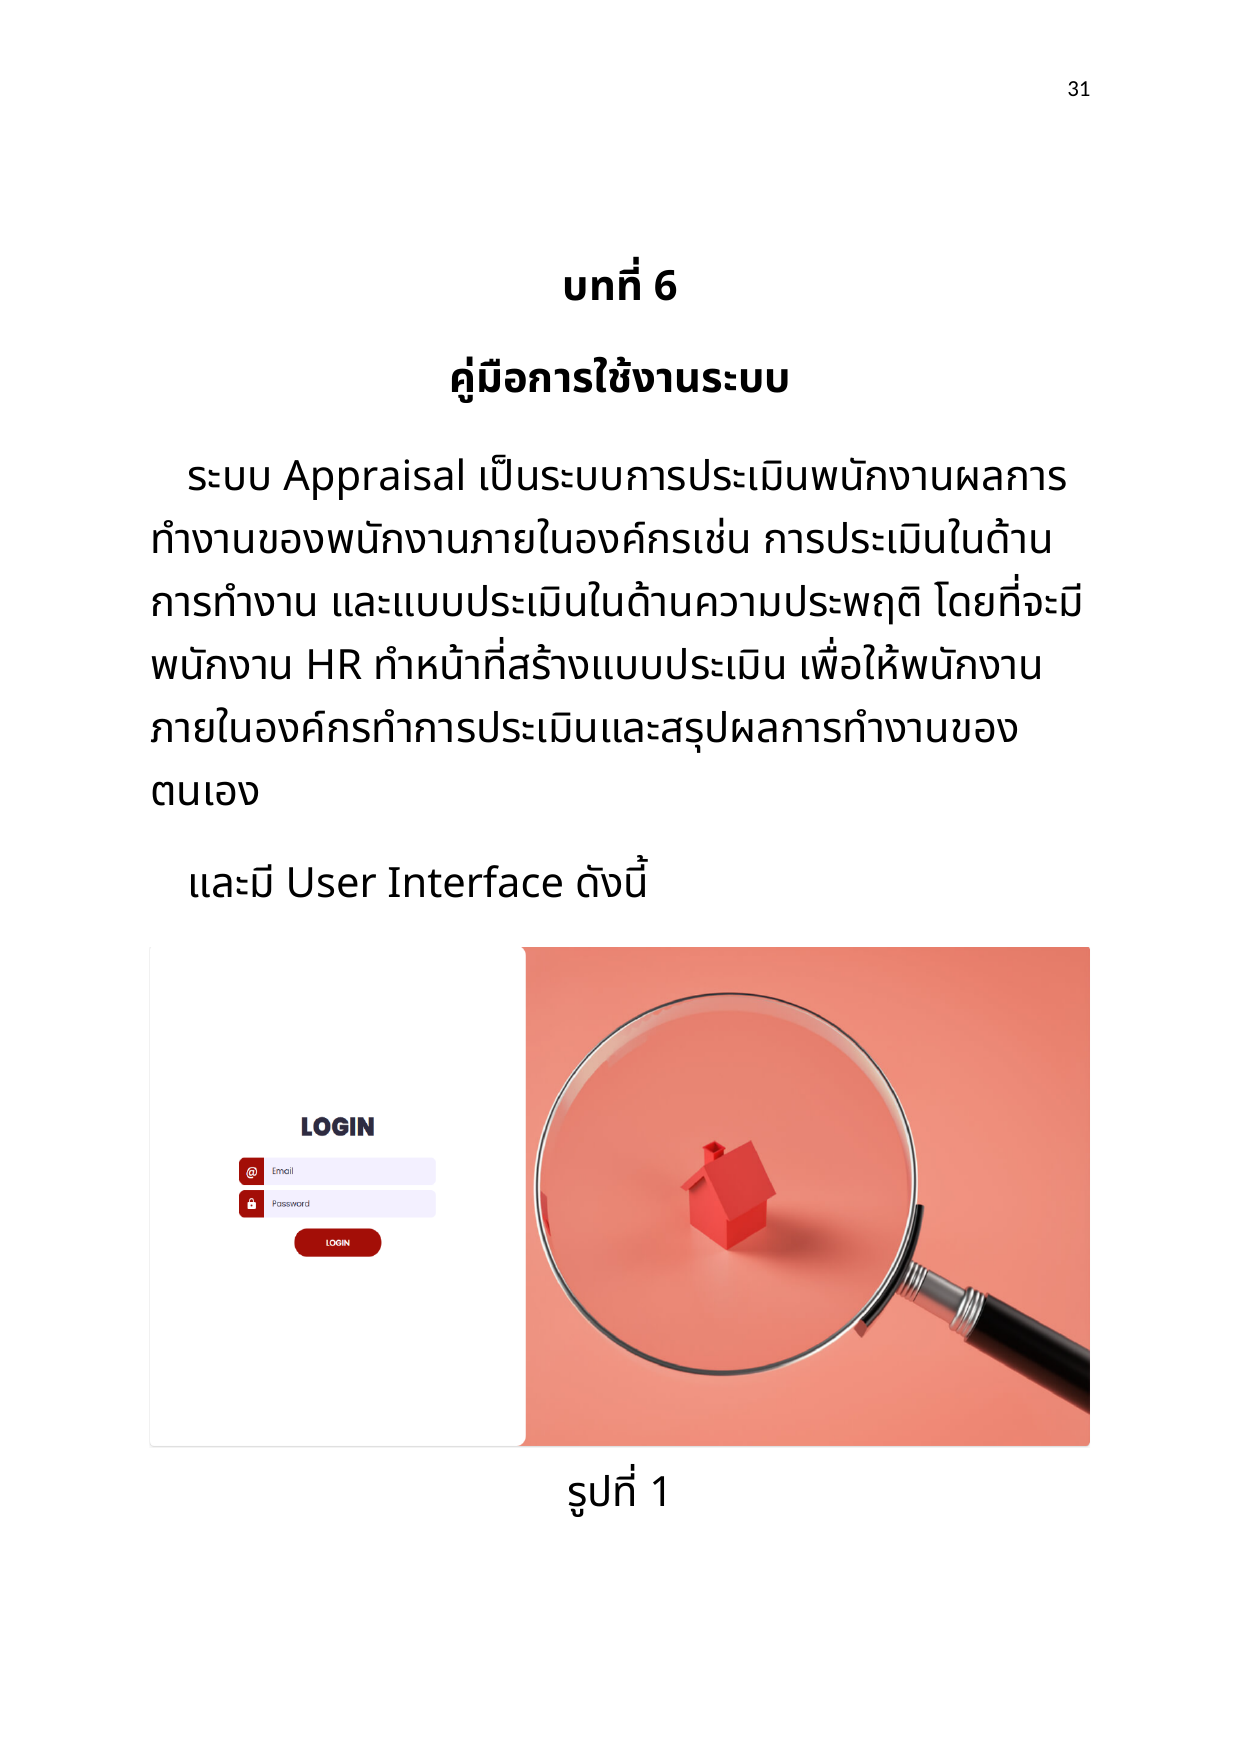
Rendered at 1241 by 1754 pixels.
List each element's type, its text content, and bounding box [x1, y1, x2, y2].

text และมี User Interface ดังนี้ [150, 853, 1090, 917]
text บทที่ 6 [150, 256, 1090, 319]
text รูปที่ 1 [150, 1461, 1090, 1525]
text ระบบ Appraisal เป็นระบบการประเมินพนักงานผลการทำงานของพนักงานภายในองค์กรเช่น การประเมินในด้านการทำงาน และแบบประเมินในด้านความประพฤติ โดยที่จะมีพนักงาน HR ทำหน้าที่สร้างแบบประเมิน เพื่อให้พนักงานภายในองค์กรทำการประเมินและสรุปผลการทำงานของตนเอง [150, 446, 1090, 824]
subtitle คู่มือการใช้งานระบบ [150, 349, 1090, 412]
picture [149, 947, 1091, 1448]
